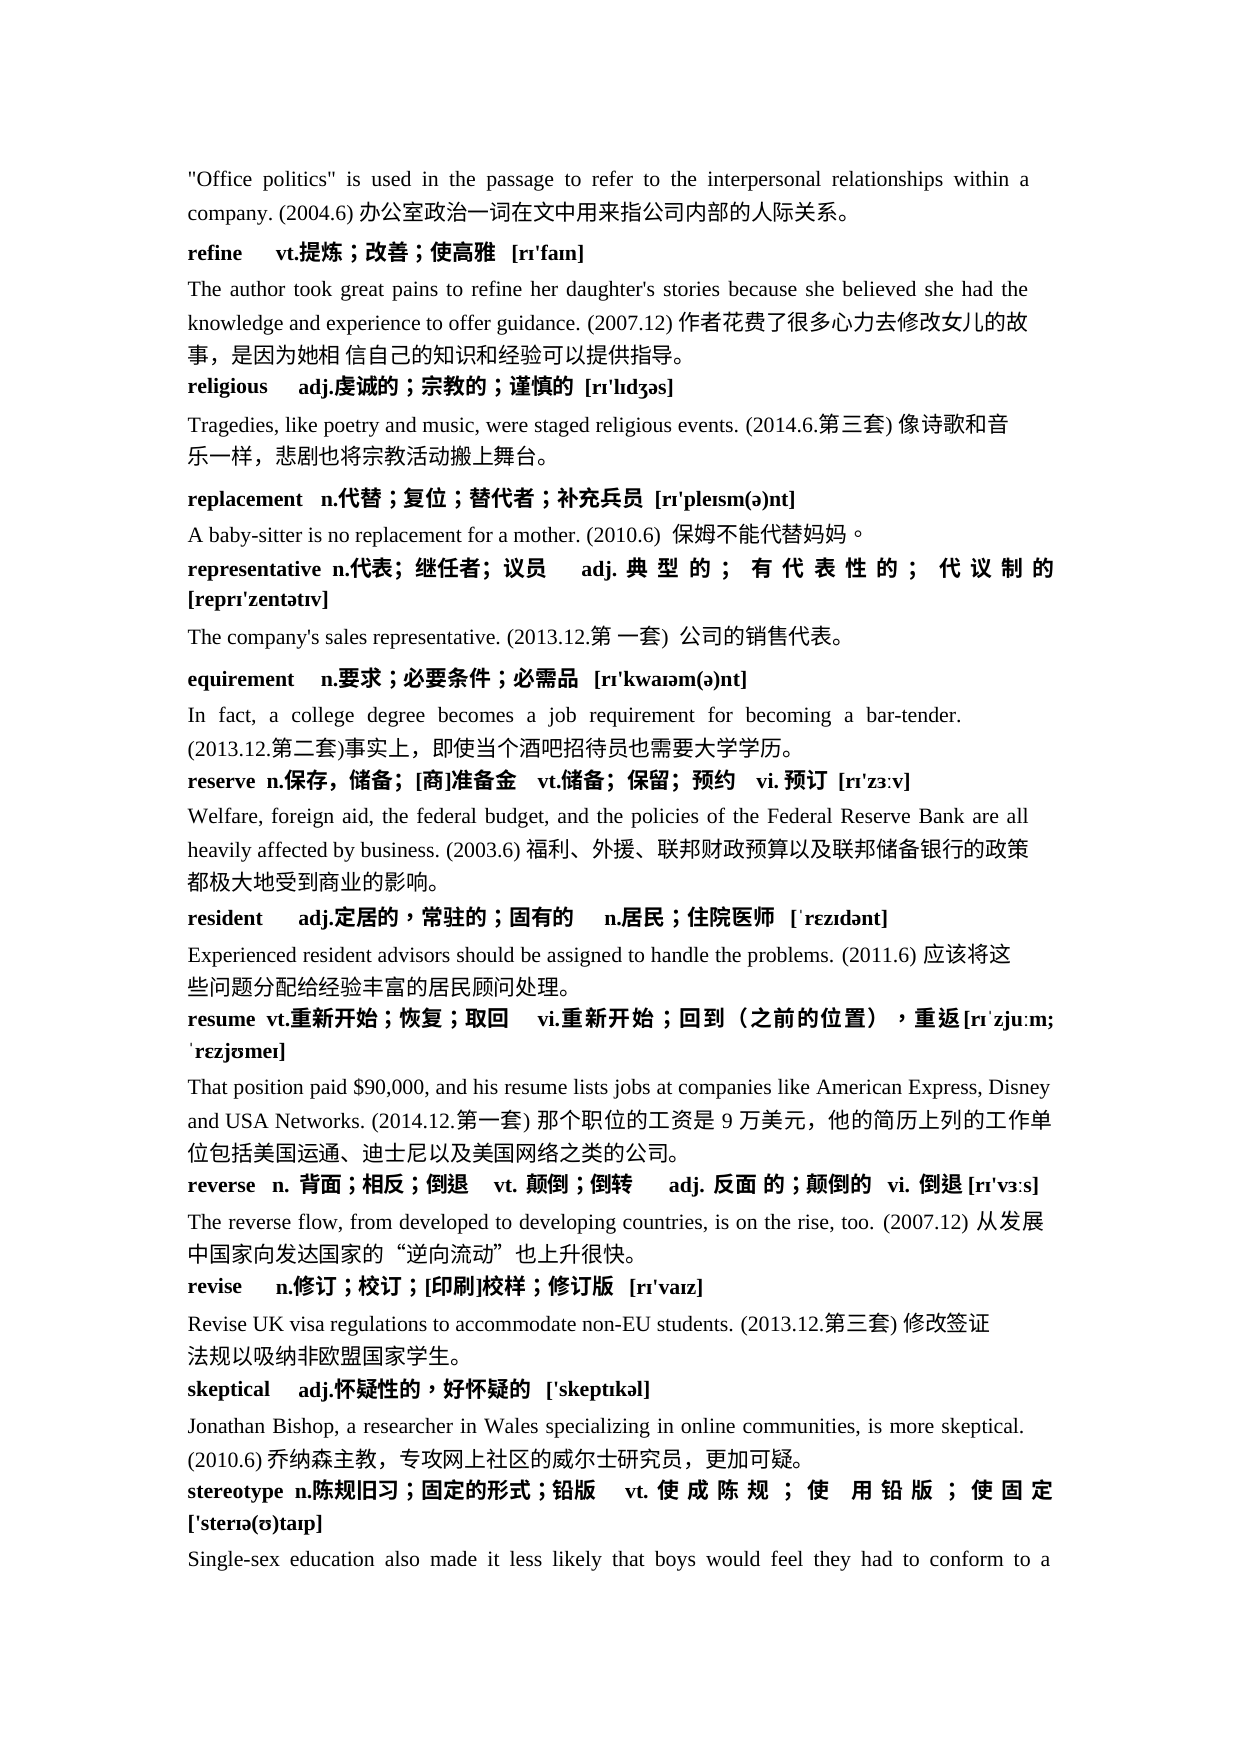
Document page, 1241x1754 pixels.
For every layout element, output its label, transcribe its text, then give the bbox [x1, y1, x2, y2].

text Tragedies, like poetry and music, were staged religious events. (2014.6.第三套) 像诗歌和音乐一样，悲剧也将宗教活动搬上舞台。 [187, 406, 1009, 471]
subtitle refine vt.提炼；改善；使高雅 [rɪ'faɪn] [187, 236, 1053, 268]
subtitle equirement n.要求；必要条件；必需品 [rɪ'kwaɪəm(ə)nt] [187, 662, 1011, 694]
subtitle stereotype n.陈规旧习；固定的形式；铅版 vt.使成陈规；使 用铅版；使固定['sterɪə(ʊ)taɪp] [187, 1474, 1053, 1539]
text The author took great pains to refine her daughter's stories because she believed she had the knowledge and experience to offer guidance. (2007.12) 作者花费了很多心力去修改女儿的故事，是因为她相 信自己的知识和经验可以提供指导。 [187, 272, 1030, 370]
text "Office politics" is used in the passage to refer to the interpersonal relationships within a company. (2004.6) 办公室政治一词在文中用来指公司内部的人际关系。 [187, 162, 1030, 227]
text Revise UK visa regulations to accommodate non-EU students. (2013.12.第三套) 修改签证法规以吸纳非欧盟国家学生。 [187, 1306, 991, 1371]
subtitle revise n.修订；校订；[印刷]校样；修订版 [rɪ'vaɪz] [187, 1270, 1011, 1302]
text The company's sales representative. (2013.12.第 一套) 公司的销售代表。 [187, 619, 1023, 651]
subtitle replacement n.代替；复位；替代者；补充兵员 [rɪ'pleɪsm(ə)nt] [187, 481, 1011, 514]
subtitle resident adj.定居的，常驻的；固有的 n.居民；住院医师 [ˈrɛzɪdənt] [187, 901, 1053, 933]
subtitle religious adj.虔诚的；宗教的；谨慎的 [rɪ'lɪdʒəs] [187, 370, 1011, 402]
text A baby-sitter is no replacement for a mother. (2010.6) 保姆不能代替妈妈。 [187, 518, 1003, 550]
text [187, 1543, 1053, 1575]
subtitle representative n.代表；继任者；议员 adj.典型的；有代表性的；代议制的 [reprɪ'zentətɪv] [187, 550, 1054, 615]
text In fact, a college degree becomes a job requirement for becoming a bar-tender. (2013.12.第二套)事实上，即使当个酒吧招待员也需要大学学历。 [187, 698, 963, 763]
text Welfare, foreign aid, the federal budget, and the policies of the Federal Reserve Bank are all heavily affected by business. (2003.6) 福利、外援、联邦财政预算以及联邦储备银行的政策 都极大地受到商业的影响。 [187, 799, 1031, 897]
subtitle resume vt.重新开始；恢复；取回 vi.重新开始；回到（之前的位置），重返[rɪˈzjuːm;ˈrɛzjʊmeɪ] [187, 1002, 1054, 1067]
text The reverse flow, from developed to developing countries, is on the rise, too. (2007.12) 从发展中国家向发达国家的“逆向流动”也上升很快。 [187, 1204, 1044, 1269]
subtitle reverse n. 背面；相反；倒退 vt. 颠倒；倒转 adj. 反面 的；颠倒的 vi. 倒退 [rɪ'vɜːs] [187, 1168, 1055, 1200]
text Jonathan Bishop, a researcher in Wales specializing in online communities, is more skeptical. (2010.6) 乔纳森主教，专攻网上社区的威尔士研究员，更加可疑。 [187, 1409, 1026, 1474]
text Experienced resident advisors should be assigned to handle the problems. (2011.6) 应该将这些问题分配给经验丰富的居民顾问处理。 [187, 937, 1012, 1002]
text That position paid $90,000, and his resume lists jobs at companies like American Express, Disney and USA Networks. (2014.12.第一套) 那个职位的工资是 9 万美元，他的简历上列的工作单 位包括美国运通、迪士尼以及美国网络之类的公司。 [187, 1070, 1053, 1168]
subtitle reserve n.保存，储备；[商]准备金 vt.储备；保留；预约 vi. 预订 [rɪ'zɜːv] [187, 763, 1055, 795]
subtitle skeptical adj.怀疑性的，好怀疑的 ['skeptɪkəl] [187, 1373, 1011, 1405]
